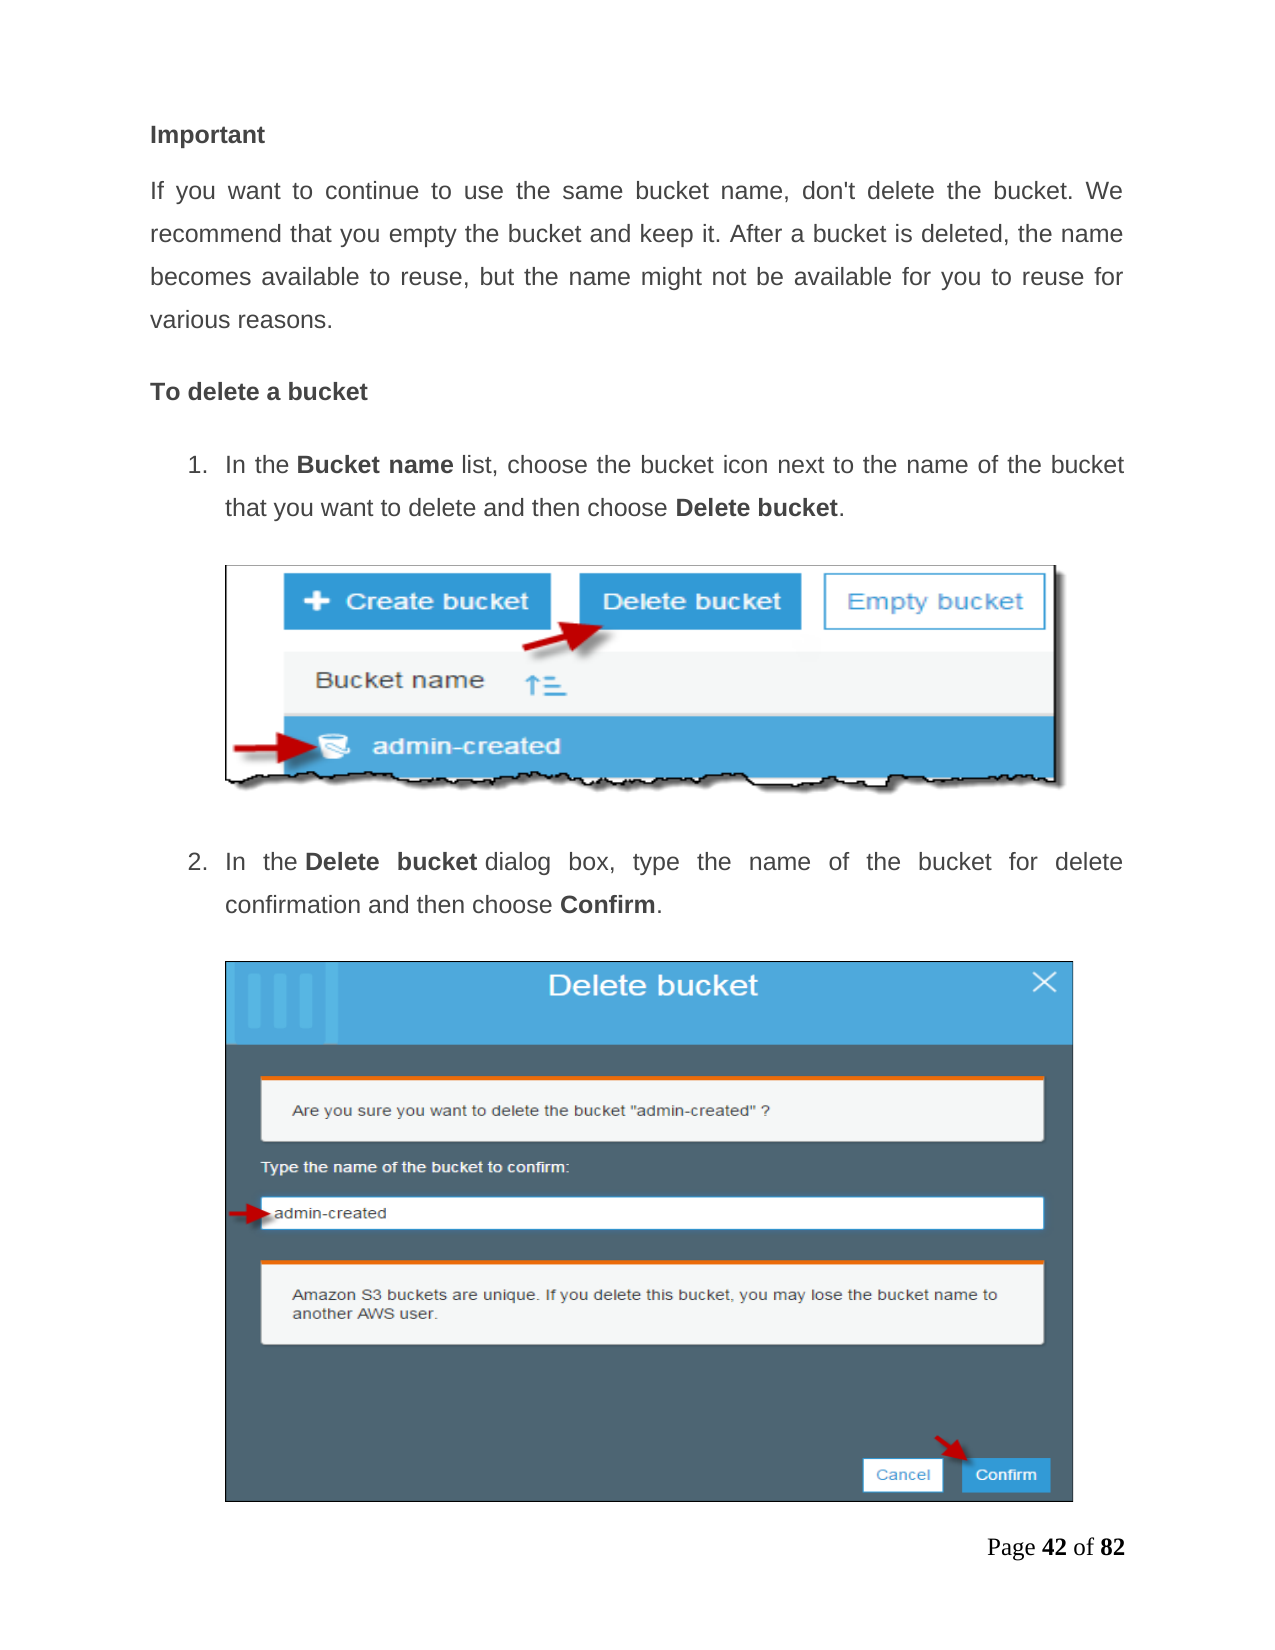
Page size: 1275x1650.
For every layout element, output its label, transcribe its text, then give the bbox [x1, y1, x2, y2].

list In the Bucket name list, choose the bucket icon next to the name of the bucket that you want to delete and then choose Delete bucket. [187, 449, 1125, 521]
text Important [150, 120, 1125, 149]
picture [225, 961, 1074, 1502]
title To delete a bucket [150, 377, 1125, 406]
text If you want to continue to use the same bucket name, don't delete the bucket. We recommend that you empty the bucket and keep it. After a bucket is deleted, the name becomes available to reuse, but the name might not be available for you to reuse for various reasons. [150, 176, 1125, 334]
picture [225, 565, 1079, 803]
list In the Delete bucket dialog box, type the name of the bucket for delete confirmation and then choose Confirm. [187, 846, 1125, 918]
